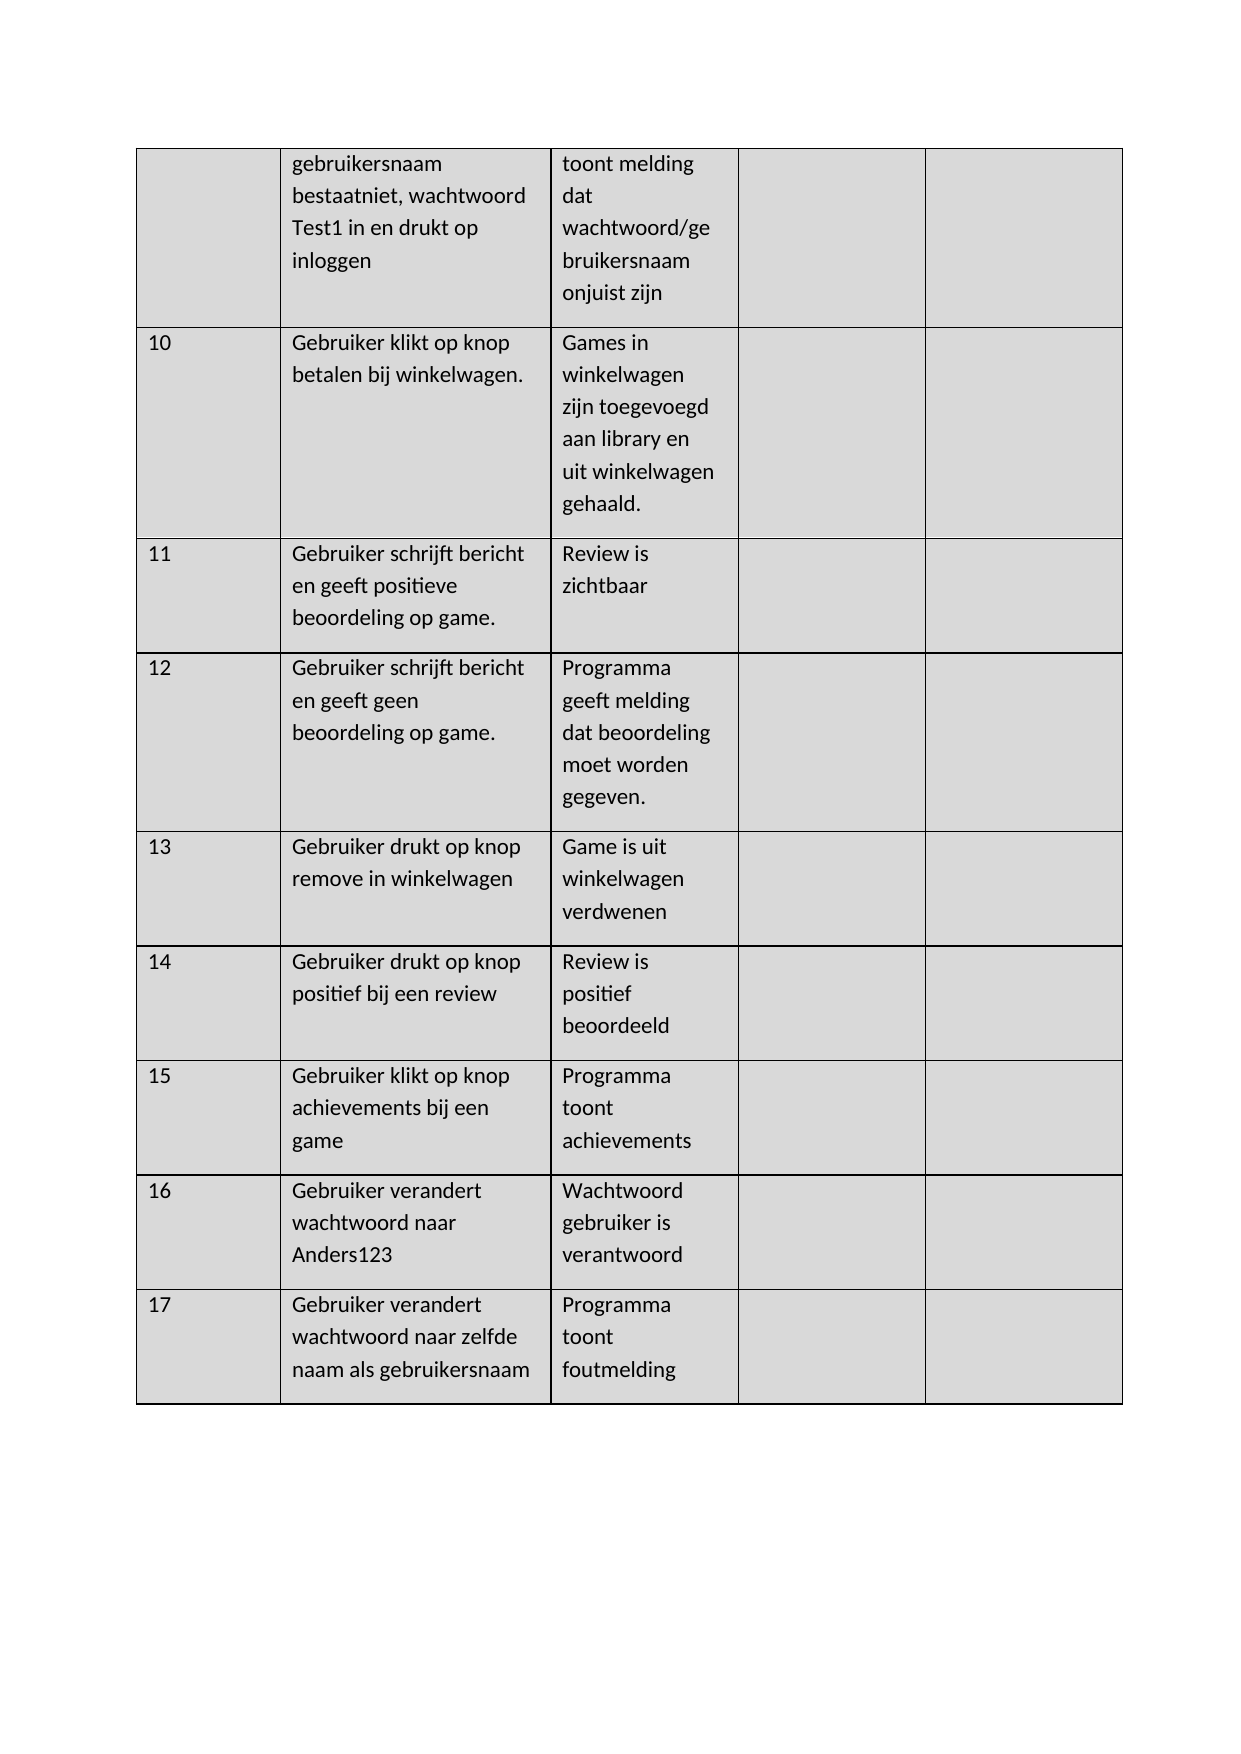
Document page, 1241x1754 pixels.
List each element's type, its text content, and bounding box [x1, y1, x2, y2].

table_cell [926, 328, 1122, 537]
table_cell [739, 1290, 925, 1403]
table_cell Review is positief beoordeeld [552, 947, 738, 1060]
table_cell Games in winkelwagen zijn toegevoegd aan library en uit winkelwagen gehaald. [552, 328, 738, 537]
table_cell 9 [137, 149, 280, 326]
table_cell Gebruiker verandert wachtwoord naar Anders123 [281, 1176, 550, 1289]
table_cell [739, 149, 925, 326]
table_cell [739, 539, 925, 652]
table_cell Gebruiker vult gebruikersnaam bestaatniet, wachtwoord Test1 in en drukt op inloggen [281, 149, 550, 326]
table_cell [739, 1061, 925, 1174]
table_cell 14 [137, 947, 280, 1060]
table_cell Gebruiker drukt op knop positief bij een review [281, 947, 550, 1060]
table_cell Review is zichtbaar [552, 539, 738, 652]
table_cell Gebruiker drukt op knop remove in winkelwagen [281, 832, 550, 945]
table_cell 16 [137, 1176, 280, 1289]
table_cell Programma toont achievements [552, 1061, 738, 1174]
table_cell [739, 832, 925, 945]
table_cell [926, 1176, 1122, 1289]
table_cell Gebruiker schrijft bericht en geeft positieve beoordeling op game. [281, 539, 550, 652]
table_cell Wachtwoord gebruiker is verantwoord [552, 1176, 738, 1289]
table_cell Game is uit winkelwagen verdwenen [552, 832, 738, 945]
table_cell [926, 654, 1122, 831]
table_cell Gebruiker schrijft bericht en geeft geen beoordeling op game. [281, 654, 550, 831]
table_cell [926, 832, 1122, 945]
table_cell 15 [137, 1061, 280, 1174]
table_cell Gebruiker klikt op knop achievements bij een game [281, 1061, 550, 1174]
table_cell Programma toont melding dat wachtwoord/gebruikersnaam onjuist zijn [552, 149, 738, 326]
table_cell [739, 328, 925, 537]
table_cell [926, 1290, 1122, 1403]
table_cell [739, 947, 925, 1060]
table_cell [739, 654, 925, 831]
table_cell [926, 1061, 1122, 1174]
table_cell 11 [137, 539, 280, 652]
table_cell 13 [137, 832, 280, 945]
table_cell Programma geeft melding dat beoordeling moet worden gegeven. [552, 654, 738, 831]
table_cell 12 [137, 654, 280, 831]
table_cell 17 [137, 1290, 280, 1403]
table_cell [926, 149, 1122, 326]
table_cell Gebruiker klikt op knop betalen bij winkelwagen. [281, 328, 550, 537]
table_cell 10 [137, 328, 280, 537]
table_cell [739, 1176, 925, 1289]
table_cell [926, 539, 1122, 652]
table_cell [926, 947, 1122, 1060]
table_cell Gebruiker verandert wachtwoord naar zelfde naam als gebruikersnaam [281, 1290, 550, 1403]
table_cell Programma toont foutmelding [552, 1290, 738, 1403]
